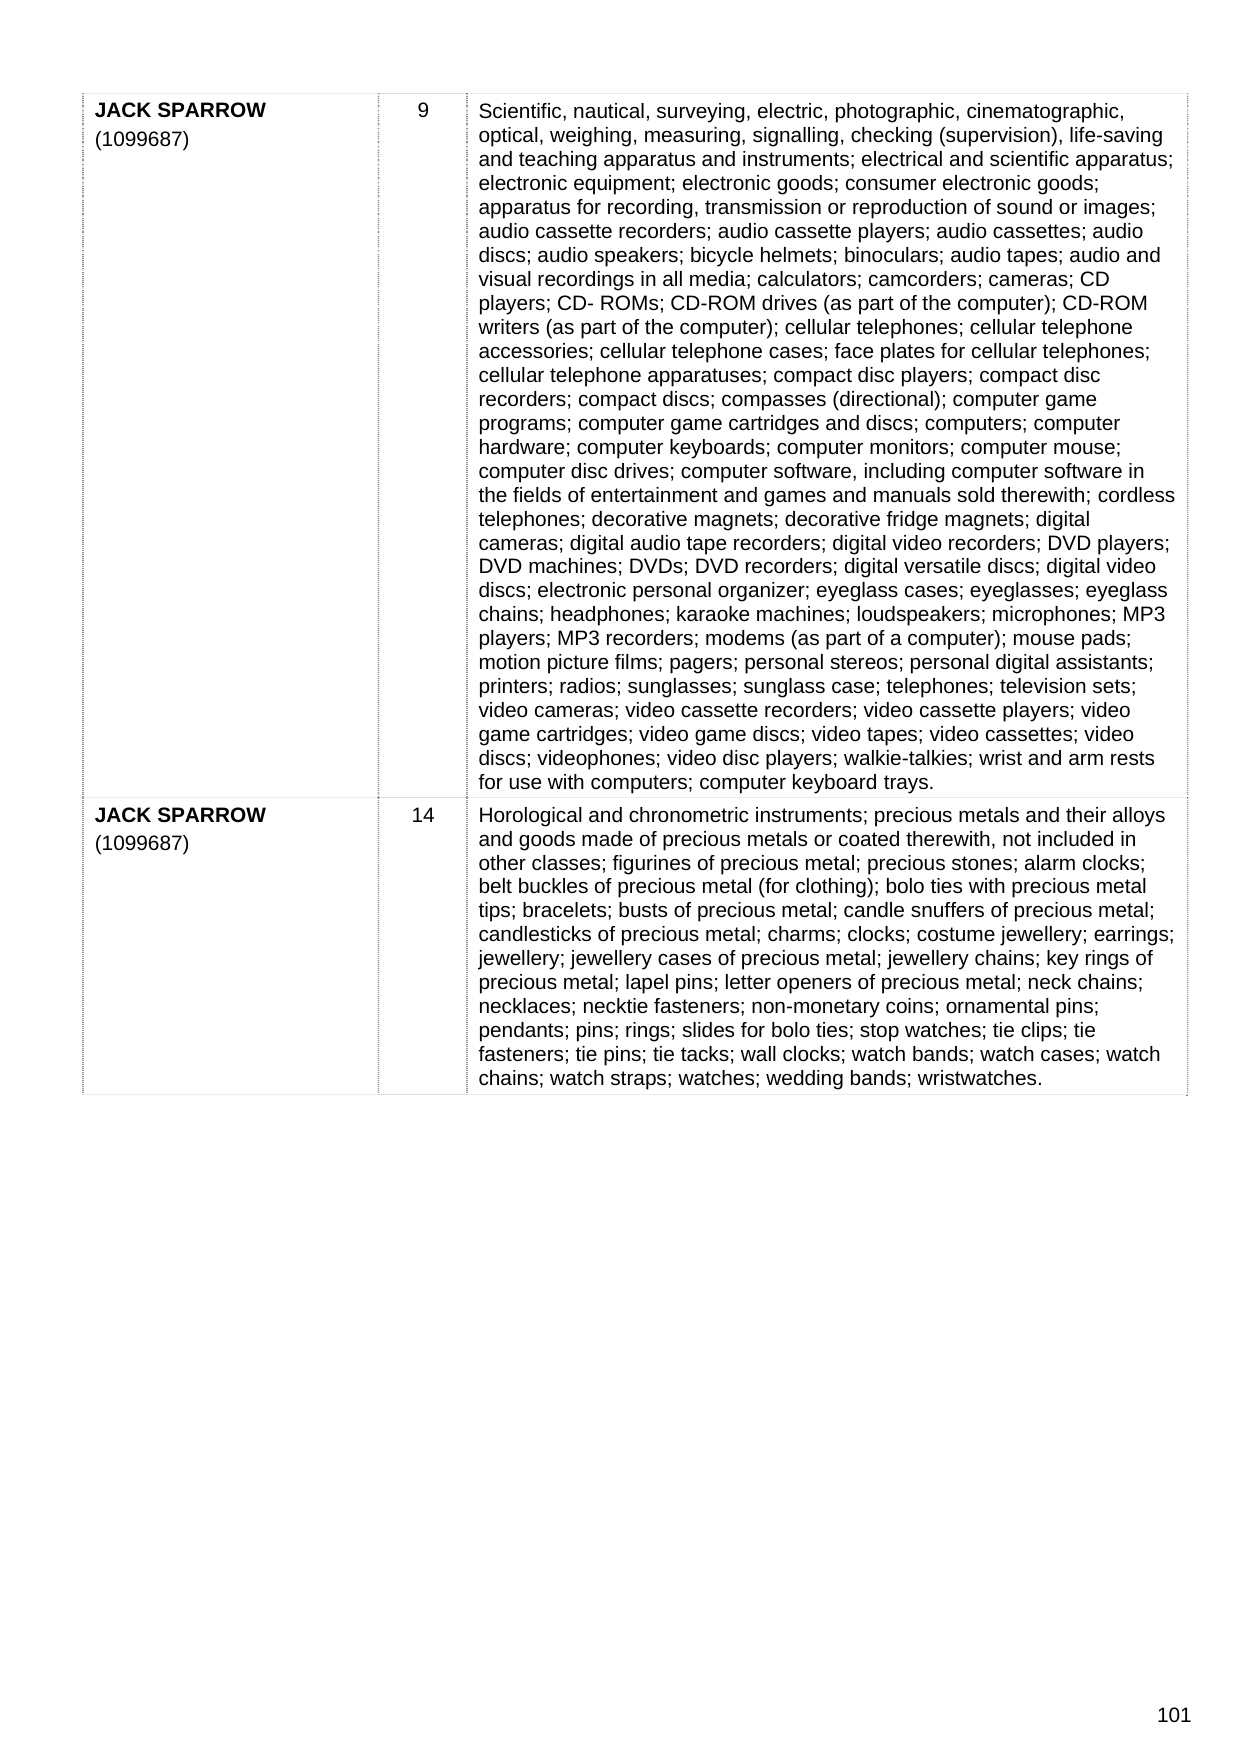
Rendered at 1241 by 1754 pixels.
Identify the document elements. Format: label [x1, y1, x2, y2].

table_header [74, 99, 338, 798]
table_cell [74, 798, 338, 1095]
picture [80, 92, 1189, 1097]
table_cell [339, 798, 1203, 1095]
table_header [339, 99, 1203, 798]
